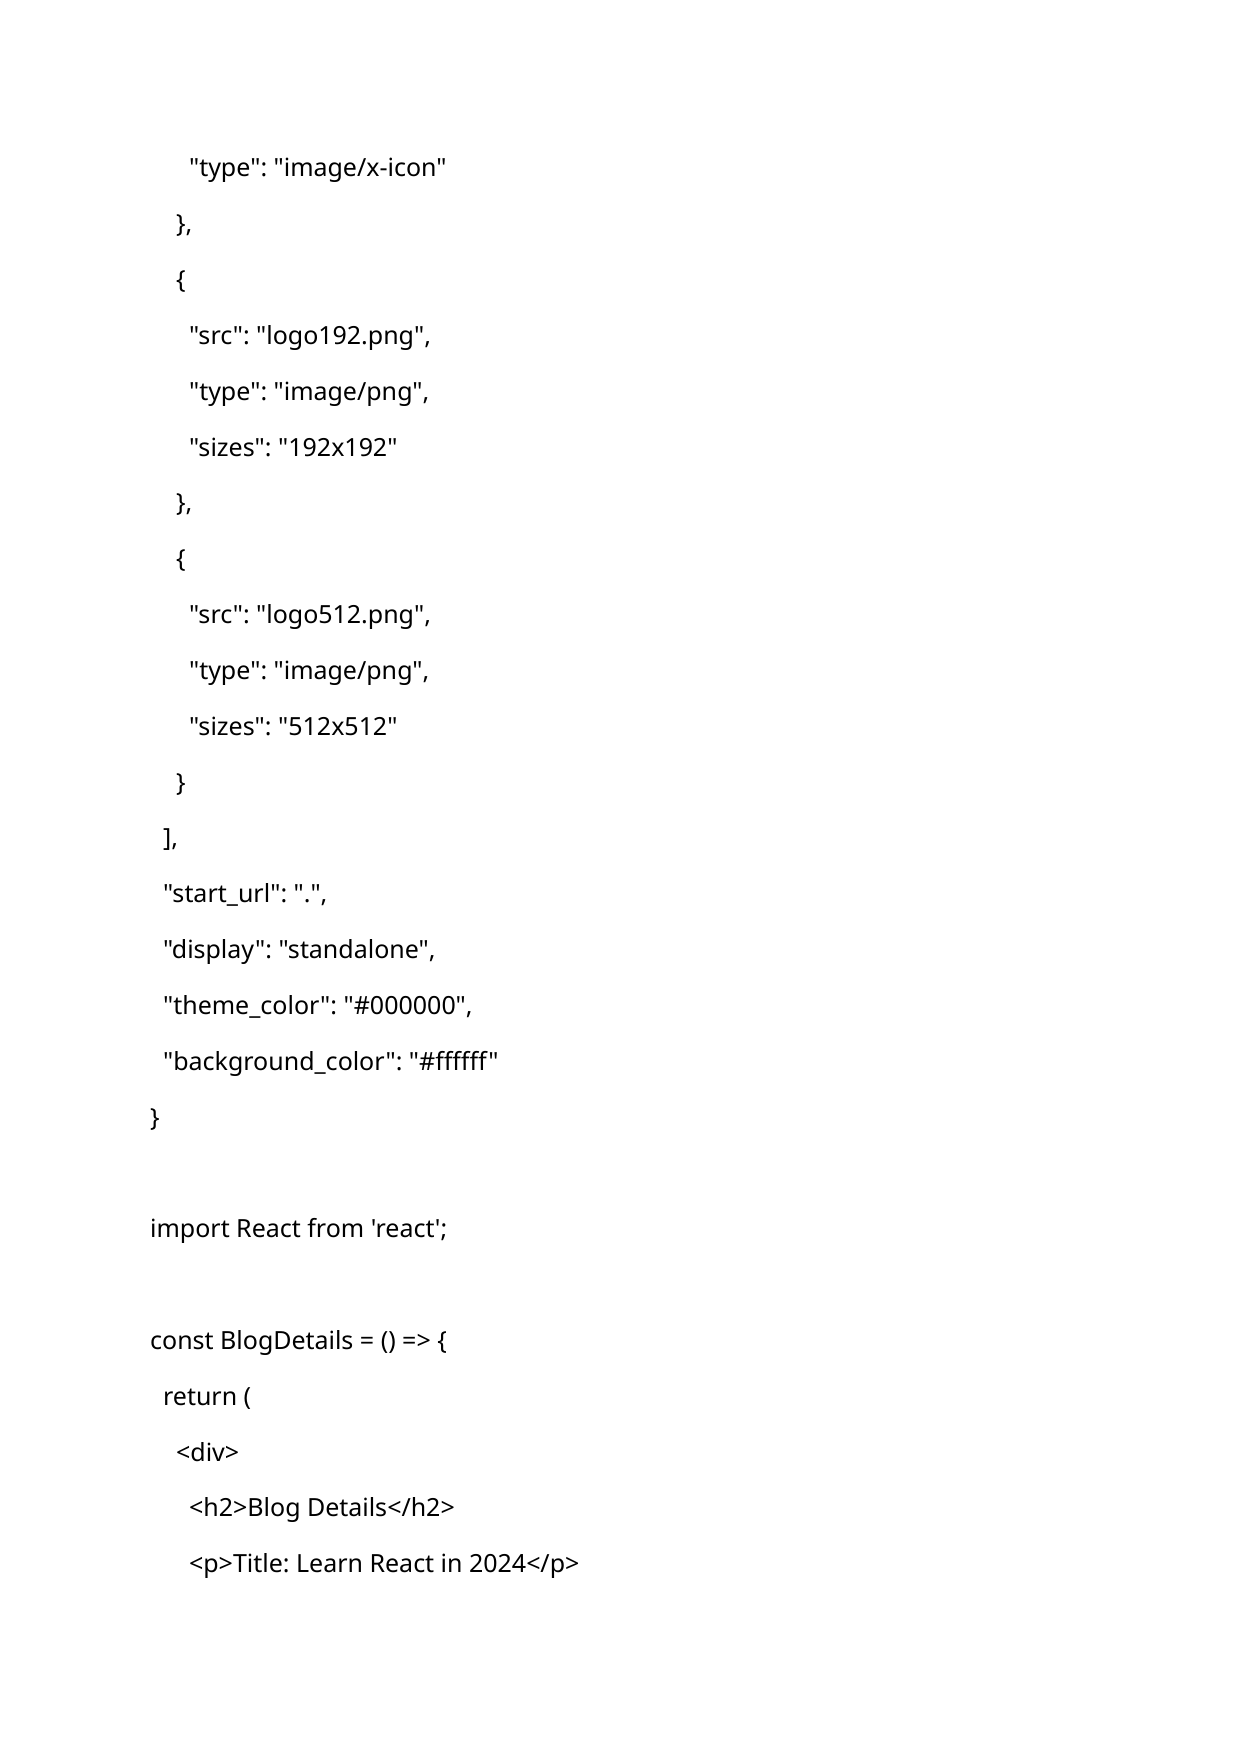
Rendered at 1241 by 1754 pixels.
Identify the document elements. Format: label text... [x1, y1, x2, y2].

text "sizes": "512x512" [150, 708, 1090, 742]
text return ( [150, 1378, 1090, 1412]
text ], [150, 820, 1090, 854]
text "type": "image/x-icon" [150, 150, 1090, 184]
text <div> [150, 1434, 1090, 1468]
text "background_color": "#ffffff" [150, 1043, 1090, 1077]
text } [150, 1099, 1090, 1133]
text { [150, 262, 1090, 296]
text { [150, 541, 1090, 575]
text "display": "standalone", [150, 932, 1090, 966]
text }, [150, 206, 1090, 240]
text "src": "logo512.png", [150, 597, 1090, 631]
text "start_url": ".", [150, 876, 1090, 910]
text }, [150, 485, 1090, 519]
text "type": "image/png", [150, 652, 1090, 687]
text } [150, 764, 1090, 798]
text "src": "logo192.png", [150, 317, 1090, 352]
text const BlogDetails = () => { [150, 1322, 1090, 1357]
text <h2>Blog Details</h2> [150, 1490, 1090, 1524]
text import React from 'react'; [150, 1211, 1090, 1245]
text "theme_color": "#000000", [150, 987, 1090, 1022]
text "sizes": "192x192" [150, 429, 1090, 463]
text "type": "image/png", [150, 373, 1090, 407]
text <p>Title: Learn React in 2024</p> [150, 1546, 1090, 1580]
